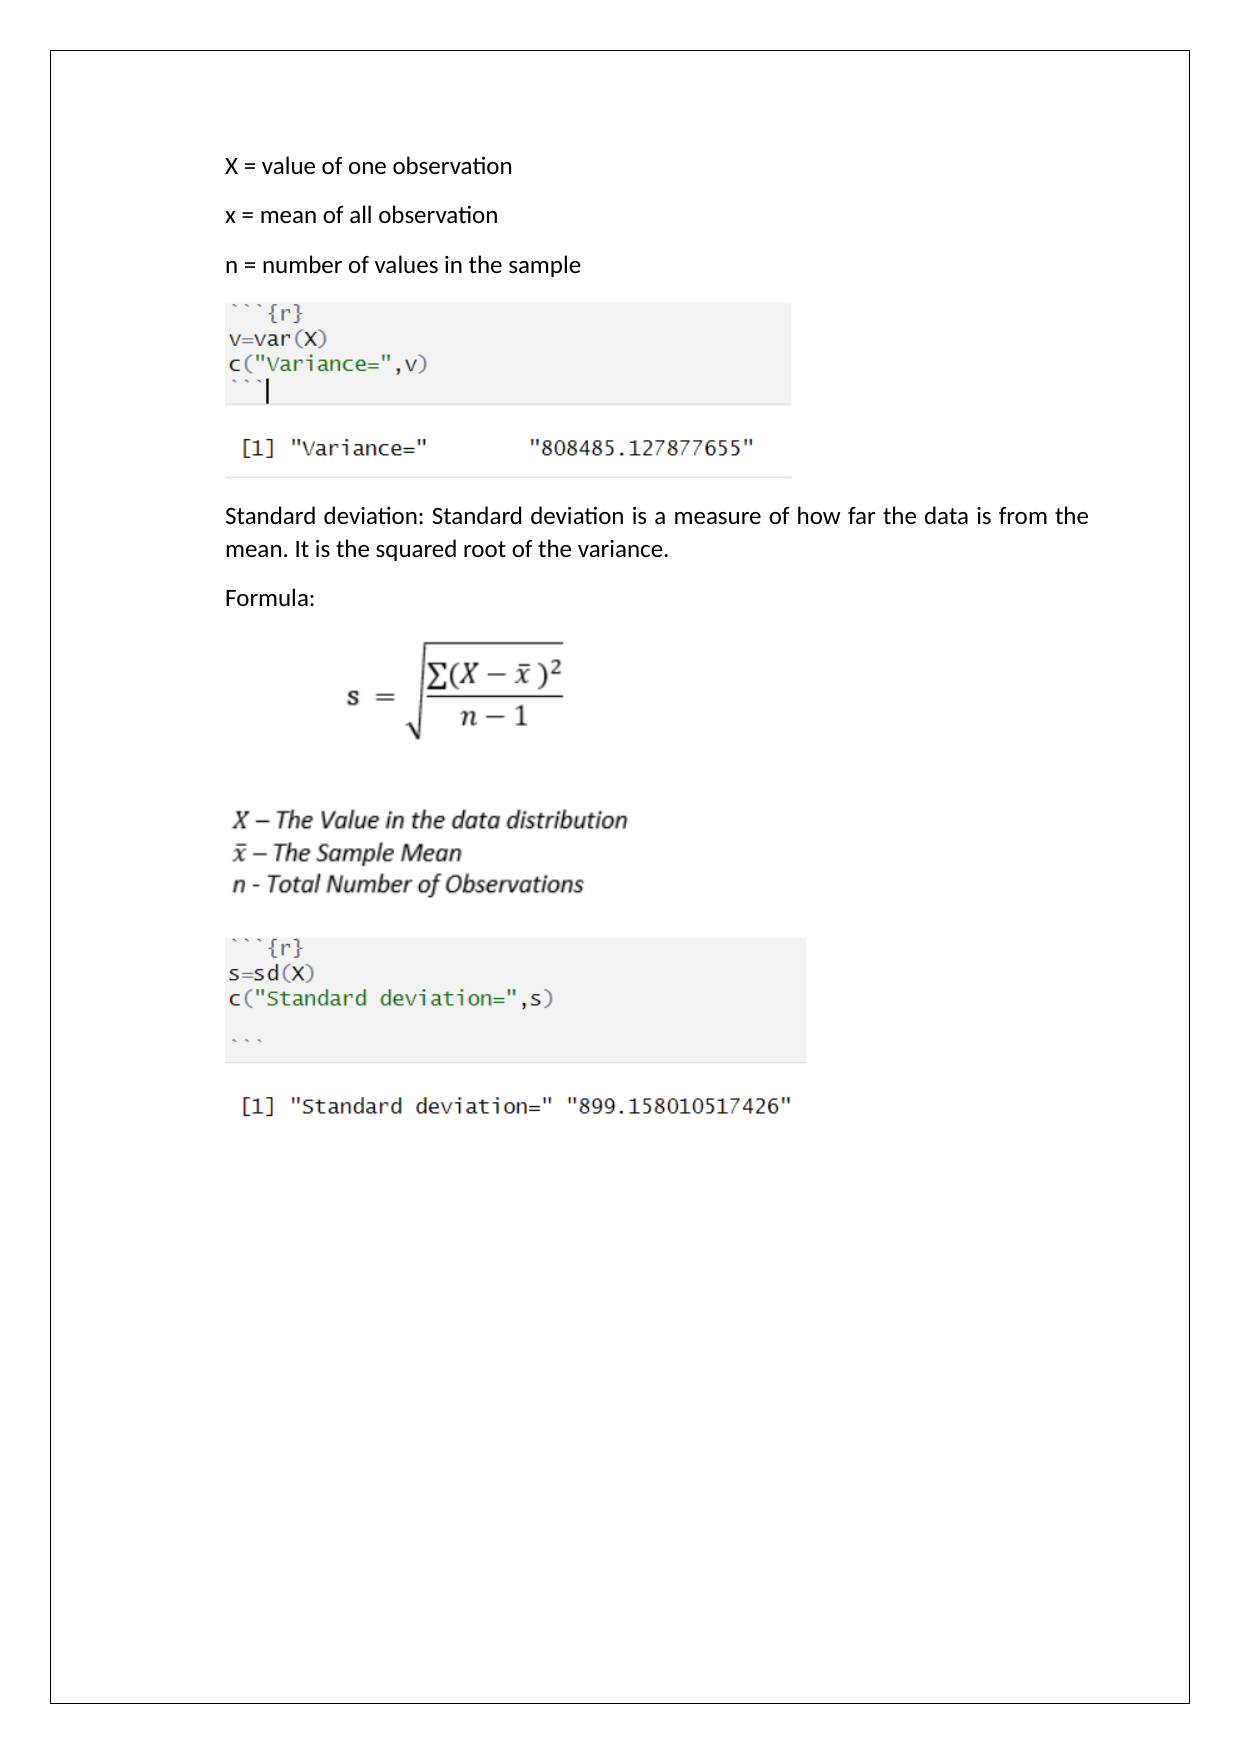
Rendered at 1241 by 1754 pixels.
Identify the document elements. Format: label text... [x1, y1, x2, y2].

text n = number of values in the sample [150, 249, 1090, 280]
picture [225, 298, 792, 482]
text Standard deviation: Standard deviation is a measure of how far the data is from the mean. It is the squared root of the variance. [225, 500, 1090, 563]
text x = mean of all observation [150, 199, 1090, 230]
picture [225, 934, 807, 1135]
text X = value of one observation [225, 150, 1090, 181]
text Formula: [225, 583, 1090, 613]
picture [225, 632, 661, 916]
